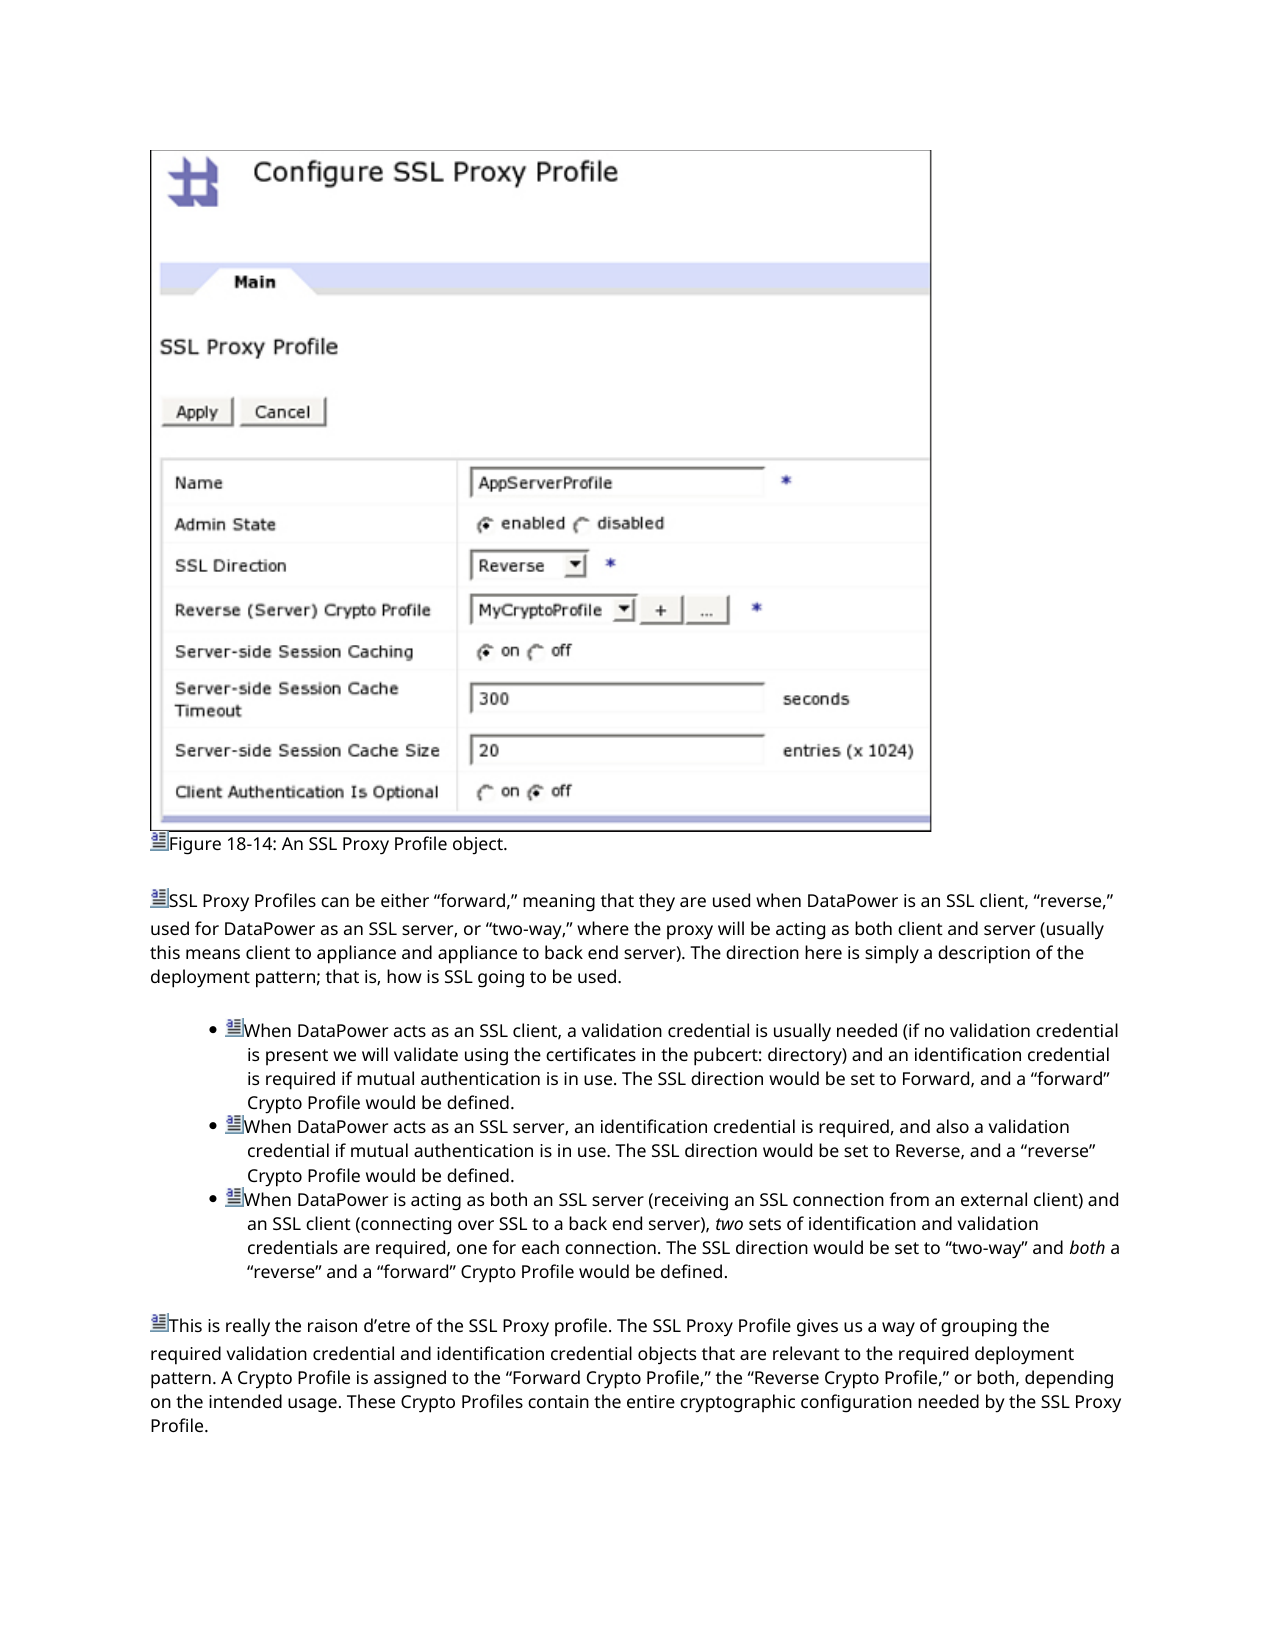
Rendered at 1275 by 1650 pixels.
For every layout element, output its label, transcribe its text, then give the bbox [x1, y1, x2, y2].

text SSL Proxy Profiles can be either “forward,” meaning that they are used when DataPower is an SSL client, “reverse,” used for DataPower as an SSL server, or “two-way,” where the proxy will be acting as both client and server (usually this means client to appliance and appliance to back end server). The direction here is simply a description of the deployment pattern; that is, how is SSL going to be used. [150, 888, 1125, 989]
picture [225, 1115, 244, 1134]
list When DataPower is acting as both an SSL server (receiving an SSL connection from an external client) and an SSL client (connecting over SSL to a back end server), two sets of identification and validation credentials are required, one for each connection. The SSL direction would be set to “two-way” and both a “reverse” and a “forward” Crypto Profile would be defined. [209, 1187, 1125, 1284]
picture [150, 150, 932, 851]
text This is really the raison d’etre of the SSL Proxy profile. The SSL Proxy Profile gives us a way of grouping the required validation credential and identification credential objects that are relevant to the required deployment pattern. A Crypto Profile is assigned to the “Forward Crypto Profile,” the “Reverse Crypto Profile,” or both, depending on the intended usage. These Crypto Profiles contain the entire cryptographic configuration needed by the SSL Proxy Profile. [150, 1313, 1125, 1438]
picture [225, 1187, 244, 1207]
picture [225, 1018, 244, 1037]
list When DataPower acts as an SSL client, a validation credential is usually needed (if no validation credential is present we will validate using the certificates in the pubcert: directory) and an identification credential is required if mutual authentication is in use. The SSL direction would be set to Forward, and a “forward” Crypto Profile would be defined. [209, 1018, 1125, 1115]
picture [150, 1313, 169, 1332]
picture [150, 888, 169, 908]
list When DataPower acts as an SSL server, an identification credential is required, and also a validation credential if mutual authentication is in use. The SSL direction would be set to Reverse, and a “reverse” Crypto Profile would be defined. [209, 1115, 1125, 1187]
